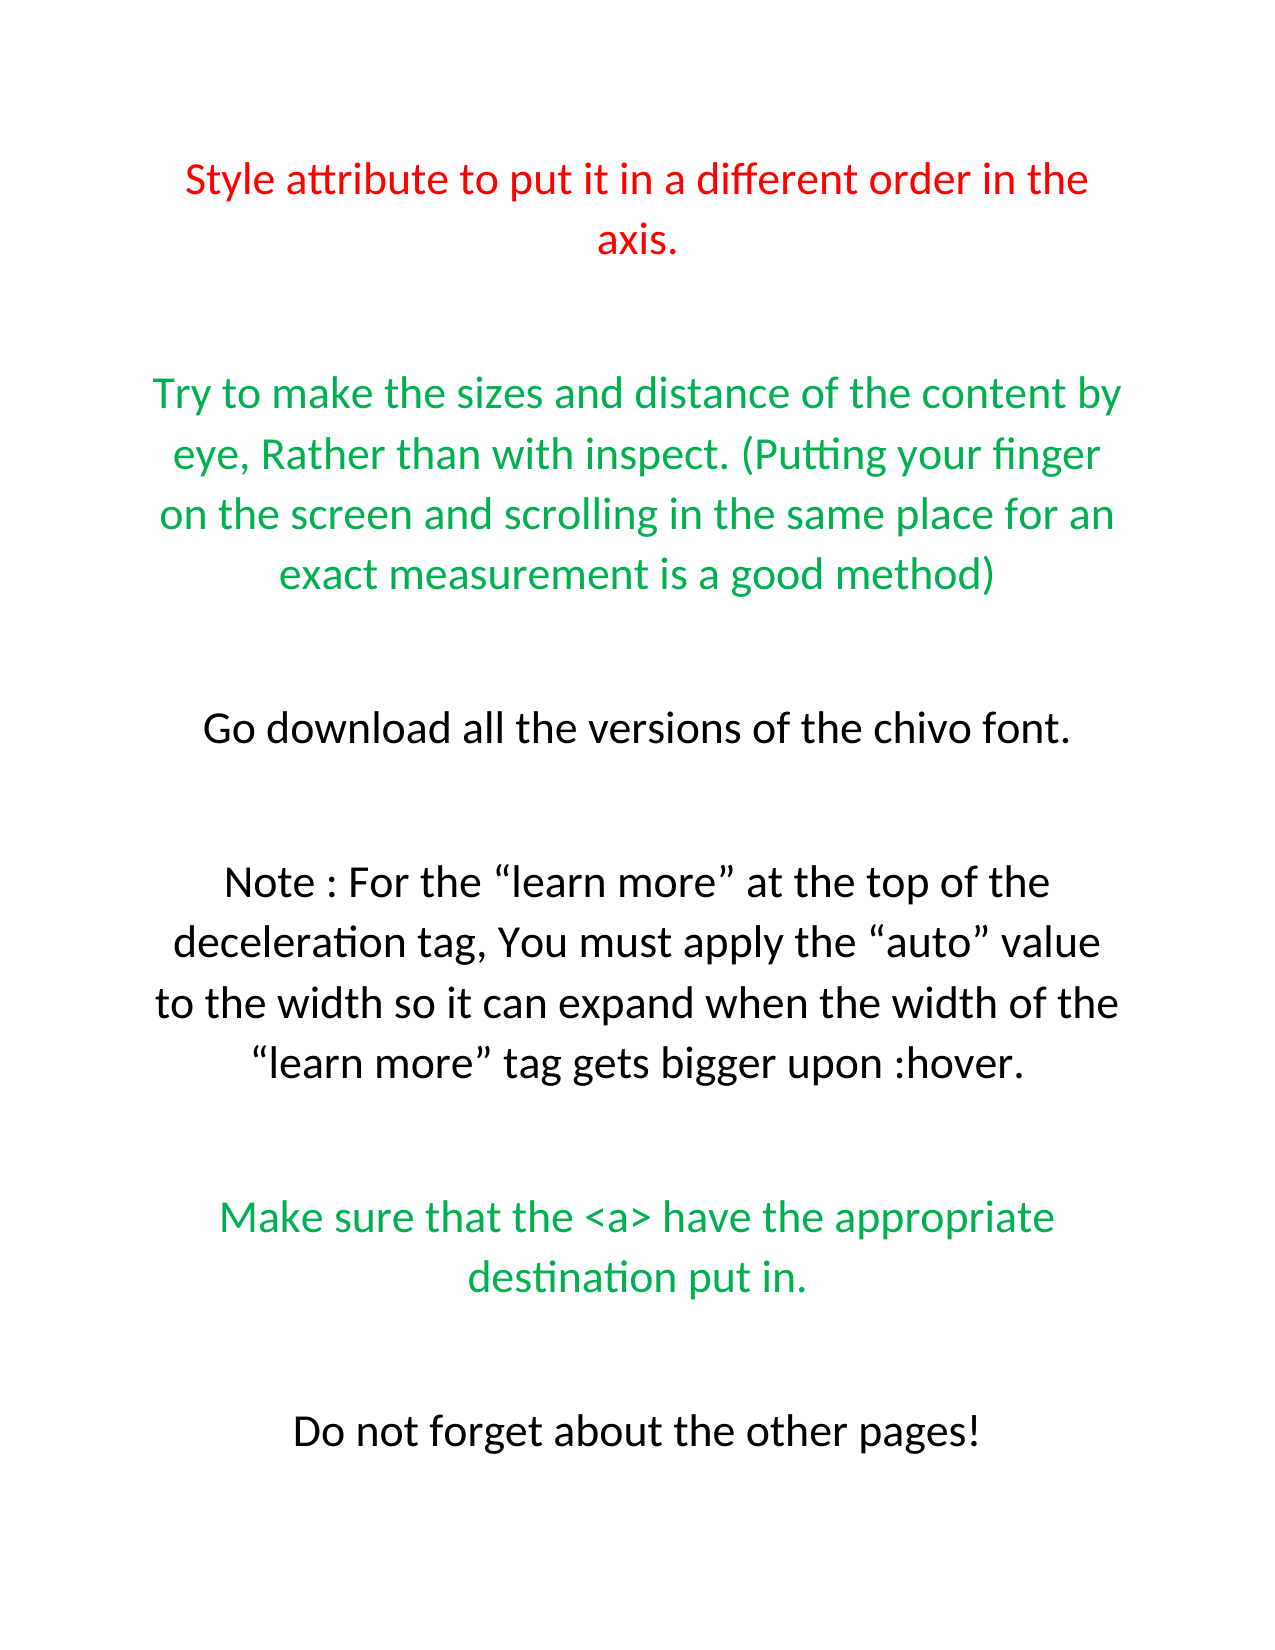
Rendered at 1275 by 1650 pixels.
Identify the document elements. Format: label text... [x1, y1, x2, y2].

text Do not forget about the other pages! [150, 1402, 1125, 1458]
text Go download all the versions of the chivo font. [150, 699, 1125, 755]
text Make sure that the <a> have the appropriate destination put in. [150, 1188, 1125, 1304]
text Try to make the sizes and distance of the content by eye, Rather than with inspect. (Putting your finger on the screen and scrolling in the same place for an exact measurement is a good method) [150, 364, 1125, 601]
text Style attribute to put it in a different order in the axis. [150, 150, 1125, 266]
text Note : For the “learn more” at the top of the deceleration tag, You must apply the “auto” value to the width so it can expand when the width of the “learn more” tag gets bigger upon :hover. [150, 853, 1125, 1090]
